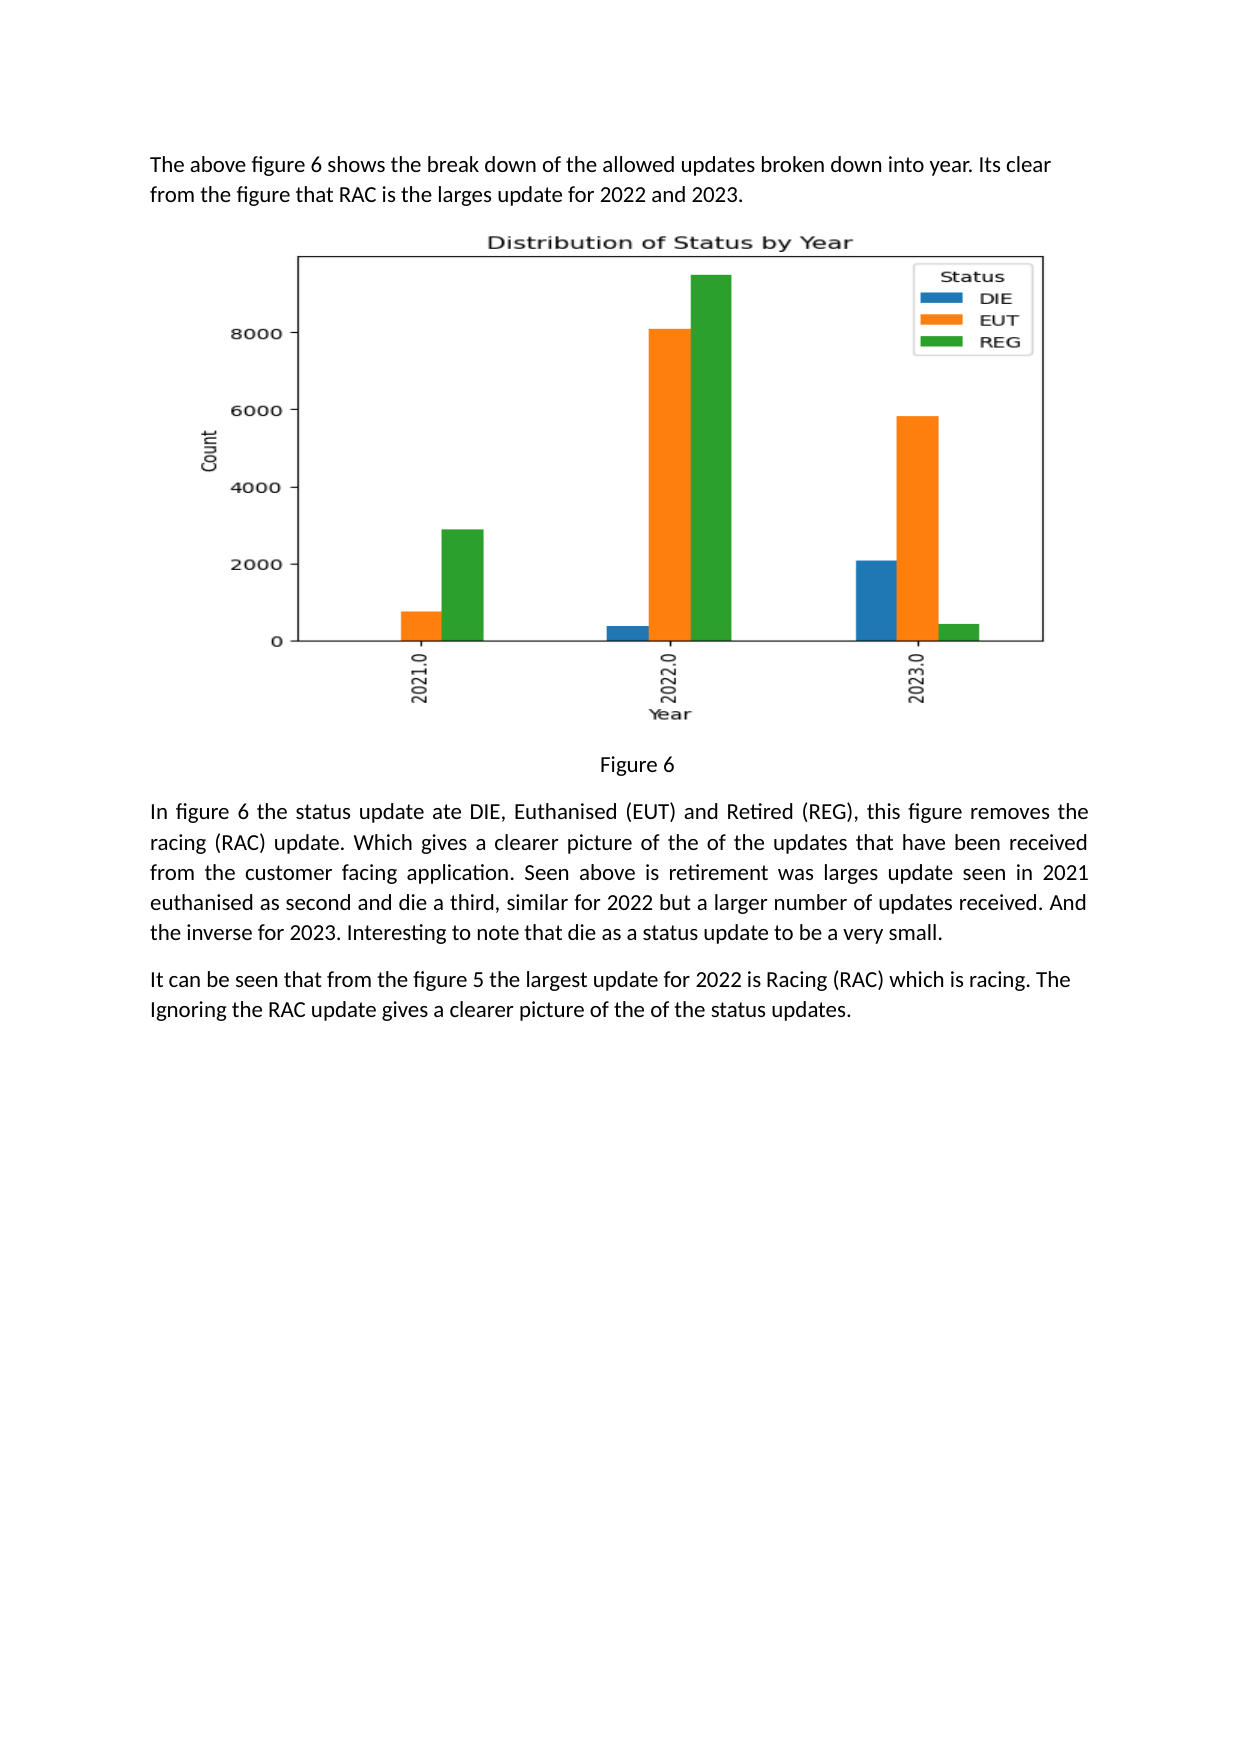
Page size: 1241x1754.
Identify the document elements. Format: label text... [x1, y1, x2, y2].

text Figure 6 [150, 751, 1090, 779]
text In figure 6 the status update ate DIE, Euthanised (EUT) and Retired (REG), this figure removes the racing (RAC) update. Which gives a clearer picture of the of the updates that have been received from the customer facing application. Seen above is retirement was larges update seen in 2021 euthanised as second and die a third, similar for 2022 but a larger number of updates received. And the inverse for 2023. Interesting to note that die as a status update to be a very small. [150, 797, 1090, 946]
text The above figure 6 shows the break down of the allowed updates broken down into year. Its clear from the figure that RAC is the larges update for 2022 and 2023. [150, 150, 1090, 208]
text It can be seen that from the figure 5 the largest update for 2022 is Racing (RAC) which is racing. The Ignoring the RAC update gives a clearer picture of the of the status updates. [150, 965, 1090, 1023]
picture [185, 227, 1055, 732]
